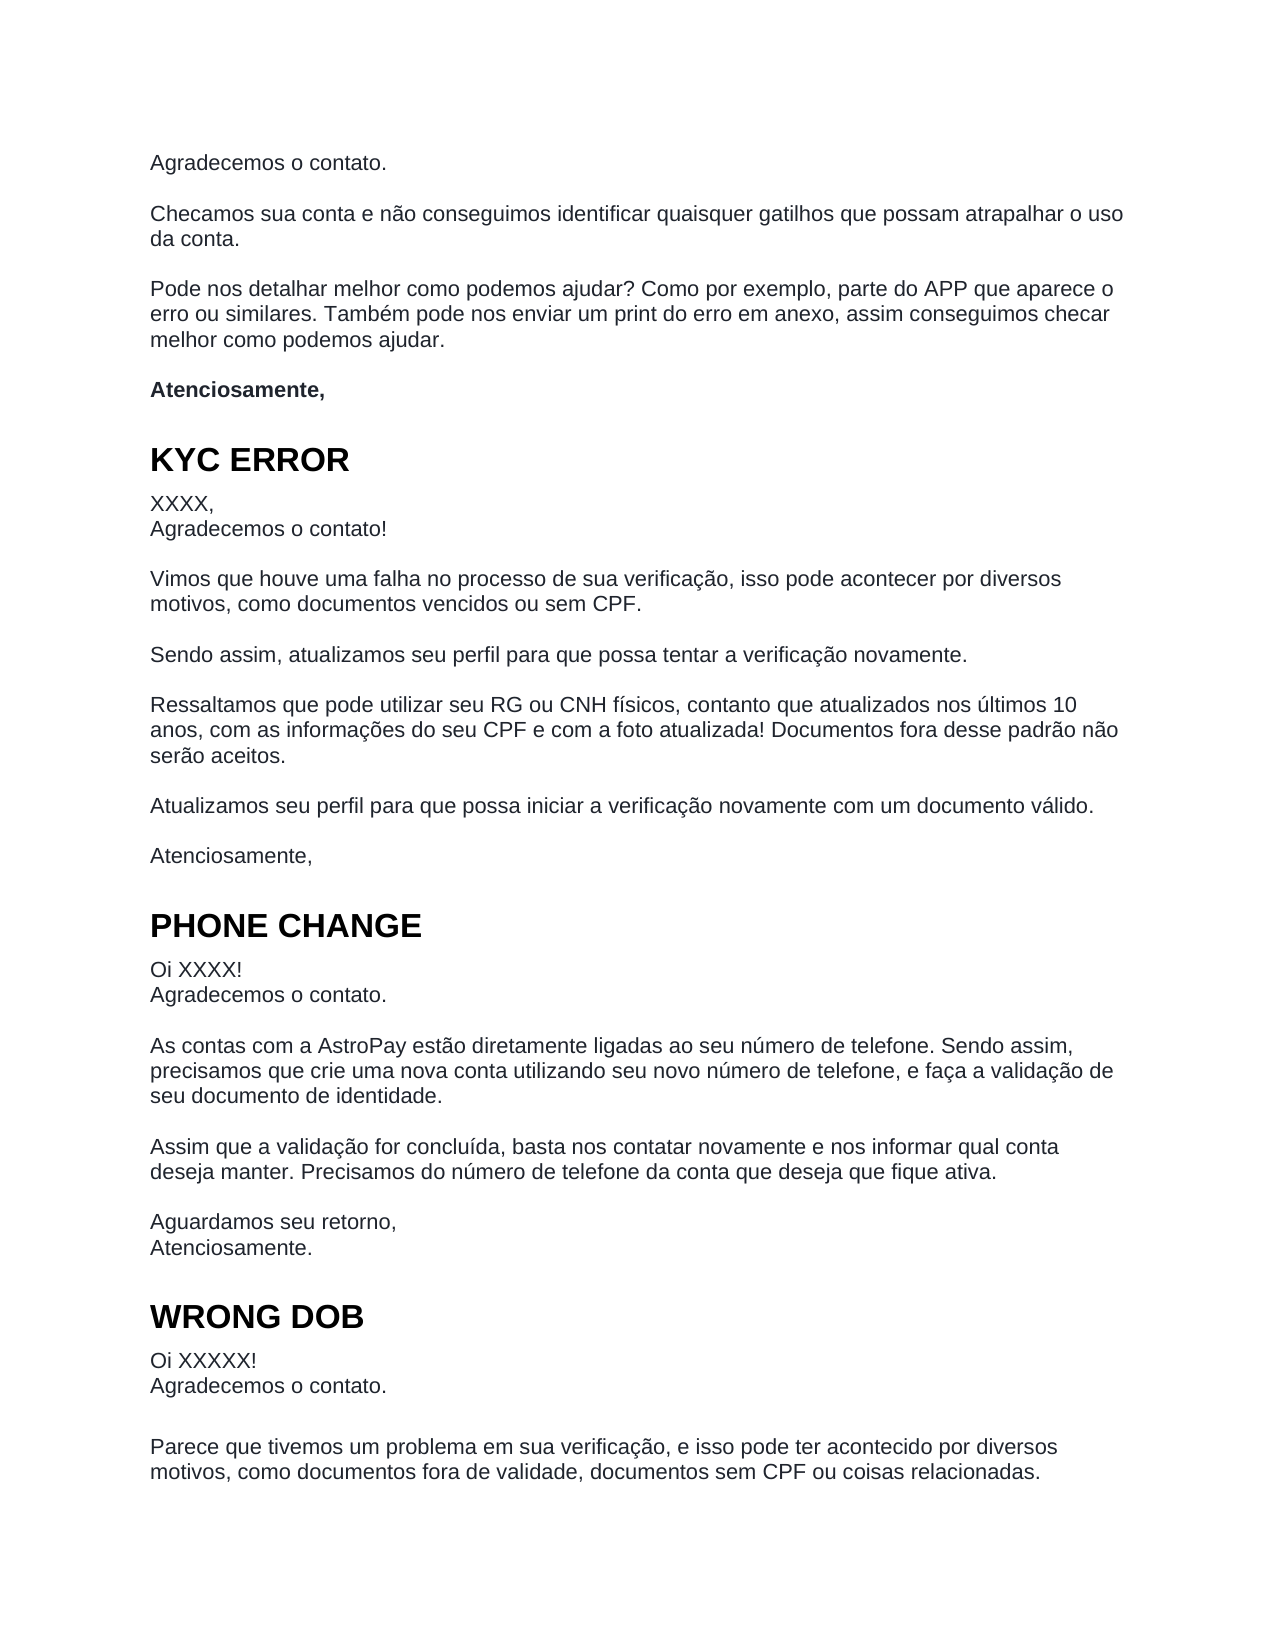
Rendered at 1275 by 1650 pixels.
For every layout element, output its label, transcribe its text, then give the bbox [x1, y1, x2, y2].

text Parece que tivemos um problema em sua verificação, e isso pode ter acontecido por diversos motivos, como documentos fora de validade, documentos sem CPF ou coisas relacionadas. [150, 1434, 1125, 1484]
subtitle KYC ERROR [150, 439, 1125, 478]
text Atualizamos seu perfil para que possa iniciar a verificação novamente com um documento válido. [150, 793, 1125, 818]
text Oi XXXXX! Agradecemos o contato. [150, 1348, 1125, 1398]
subtitle WRONG DOB [150, 1297, 1125, 1336]
text Sendo assim, atualizamos seu perfil para que possa tentar a verificação novamente. [150, 642, 1125, 667]
text Agradecemos o contato. [150, 150, 1125, 175]
text Checamos sua conta e não conseguimos identificar quaisquer gatilhos que possam atrapalhar o uso da conta. [150, 200, 1125, 251]
text Assim que a validação for concluída, basta nos contatar novamente e nos informar qual conta deseja manter. Precisamos do número de telefone da conta que deseja que fique ativa. [150, 1133, 1125, 1184]
text Aguardamos seu retorno, [150, 1209, 1125, 1234]
text Agradecemos o contato. [150, 982, 1125, 1007]
text Ressaltamos que pode utilizar seu RG ou CNH físicos, contanto que atualizados nos últimos 10 anos, com as informações do seu CPF e com a foto atualizada! Documentos fora desse padrão não serão aceitos. [150, 692, 1125, 768]
text As contas com a AstroPay estão diretamente ligadas ao seu número de telefone. Sendo assim, precisamos que crie uma nova conta utilizando seu novo número de telefone, e faça a validação de seu documento de identidade. [150, 1033, 1125, 1108]
text Pode nos detalhar melhor como podemos ajudar? Como por exemplo, parte do APP que aparece o erro ou similares. Também pode nos enviar um print do erro em anexo, assim conseguimos checar melhor como podemos ajudar. [150, 276, 1125, 352]
text Oi XXXX! [150, 957, 1125, 982]
text Agradecemos o contato! [150, 516, 1125, 541]
text Atenciosamente, [150, 843, 1125, 869]
text XXXX, [150, 491, 1125, 516]
subtitle PHONE CHANGE [150, 906, 1125, 944]
text Atenciosamente. [150, 1234, 1125, 1259]
text Vimos que houve uma falha no processo de sua verificação, isso pode acontecer por diversos motivos, como documentos vencidos ou sem CPF. [150, 566, 1125, 617]
text Atenciosamente, [150, 377, 1125, 402]
